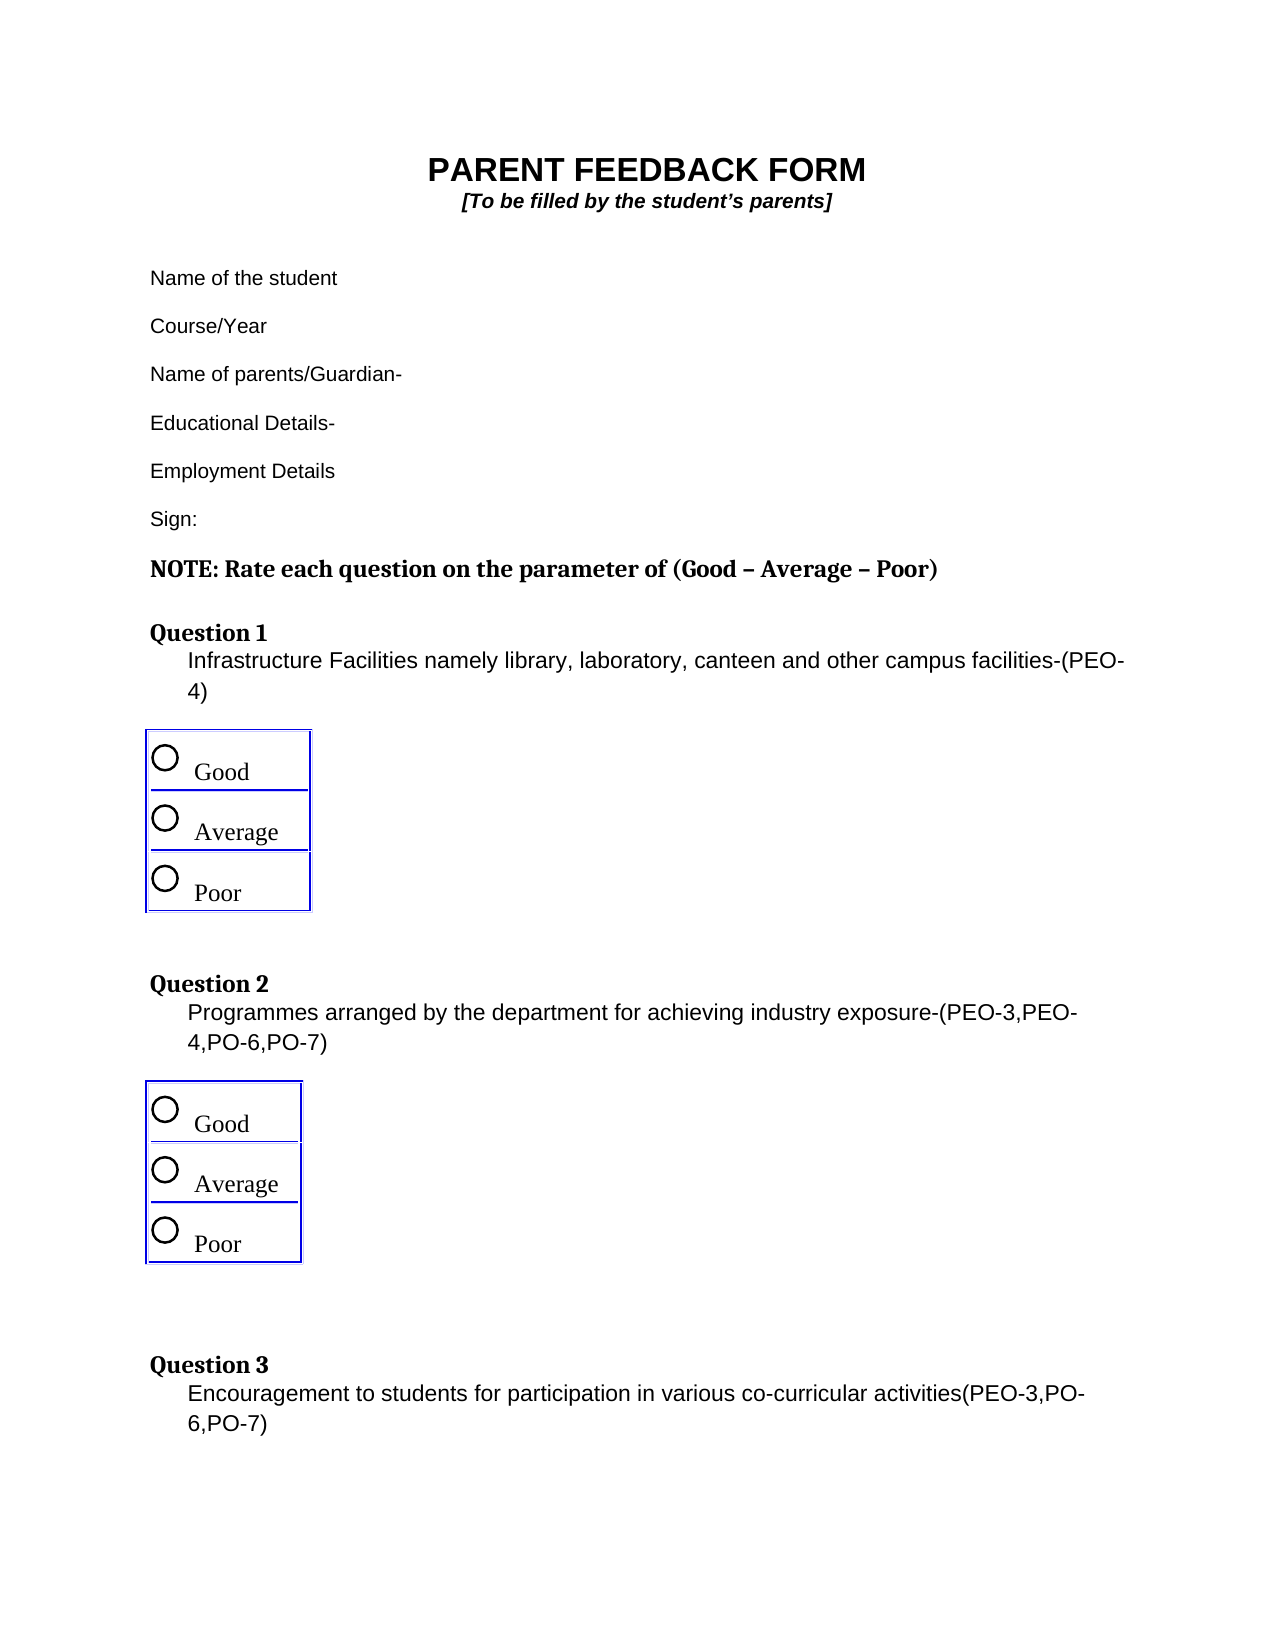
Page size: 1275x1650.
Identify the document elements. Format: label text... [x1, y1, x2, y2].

text Question 1 [150, 619, 1125, 647]
text Name of the student [150, 265, 1125, 289]
subtitle PARENT FEEDBACK FORM [169, 150, 1125, 188]
table_cell Poor [149, 849, 310, 909]
text Educational Details- [150, 410, 1125, 434]
text Course/Year [150, 314, 1125, 338]
subtitle [To be filled by the student’s parents] [169, 188, 1125, 212]
text Infrastructure Facilities namely library, laboratory, canteen and other campus facilities-(PEO-4) [187, 647, 1125, 704]
table_header Good [149, 1084, 300, 1141]
table_cell Poor [149, 1201, 300, 1261]
text Name of parents/Guardian- [150, 362, 1125, 386]
text Encouragement to students for participation in various co-curricular activities(PEO-3,PO-6,PO-7) [187, 1379, 1125, 1436]
table_cell Average [149, 789, 309, 849]
text Programmes arranged by the department for achieving industry exposure-(PEO-3,PEO-4,PO-6,PO-7) [187, 999, 1125, 1056]
text NOTE: Rate each question on the parameter of (Good – Average – Poor) [150, 555, 1125, 584]
text Sign: [150, 507, 1125, 531]
text Question 3 [150, 1351, 1125, 1379]
table_header Good [149, 732, 309, 789]
text Question 2 [150, 970, 1125, 999]
table_cell Average [147, 1141, 302, 1201]
text Employment Details [150, 459, 1125, 483]
